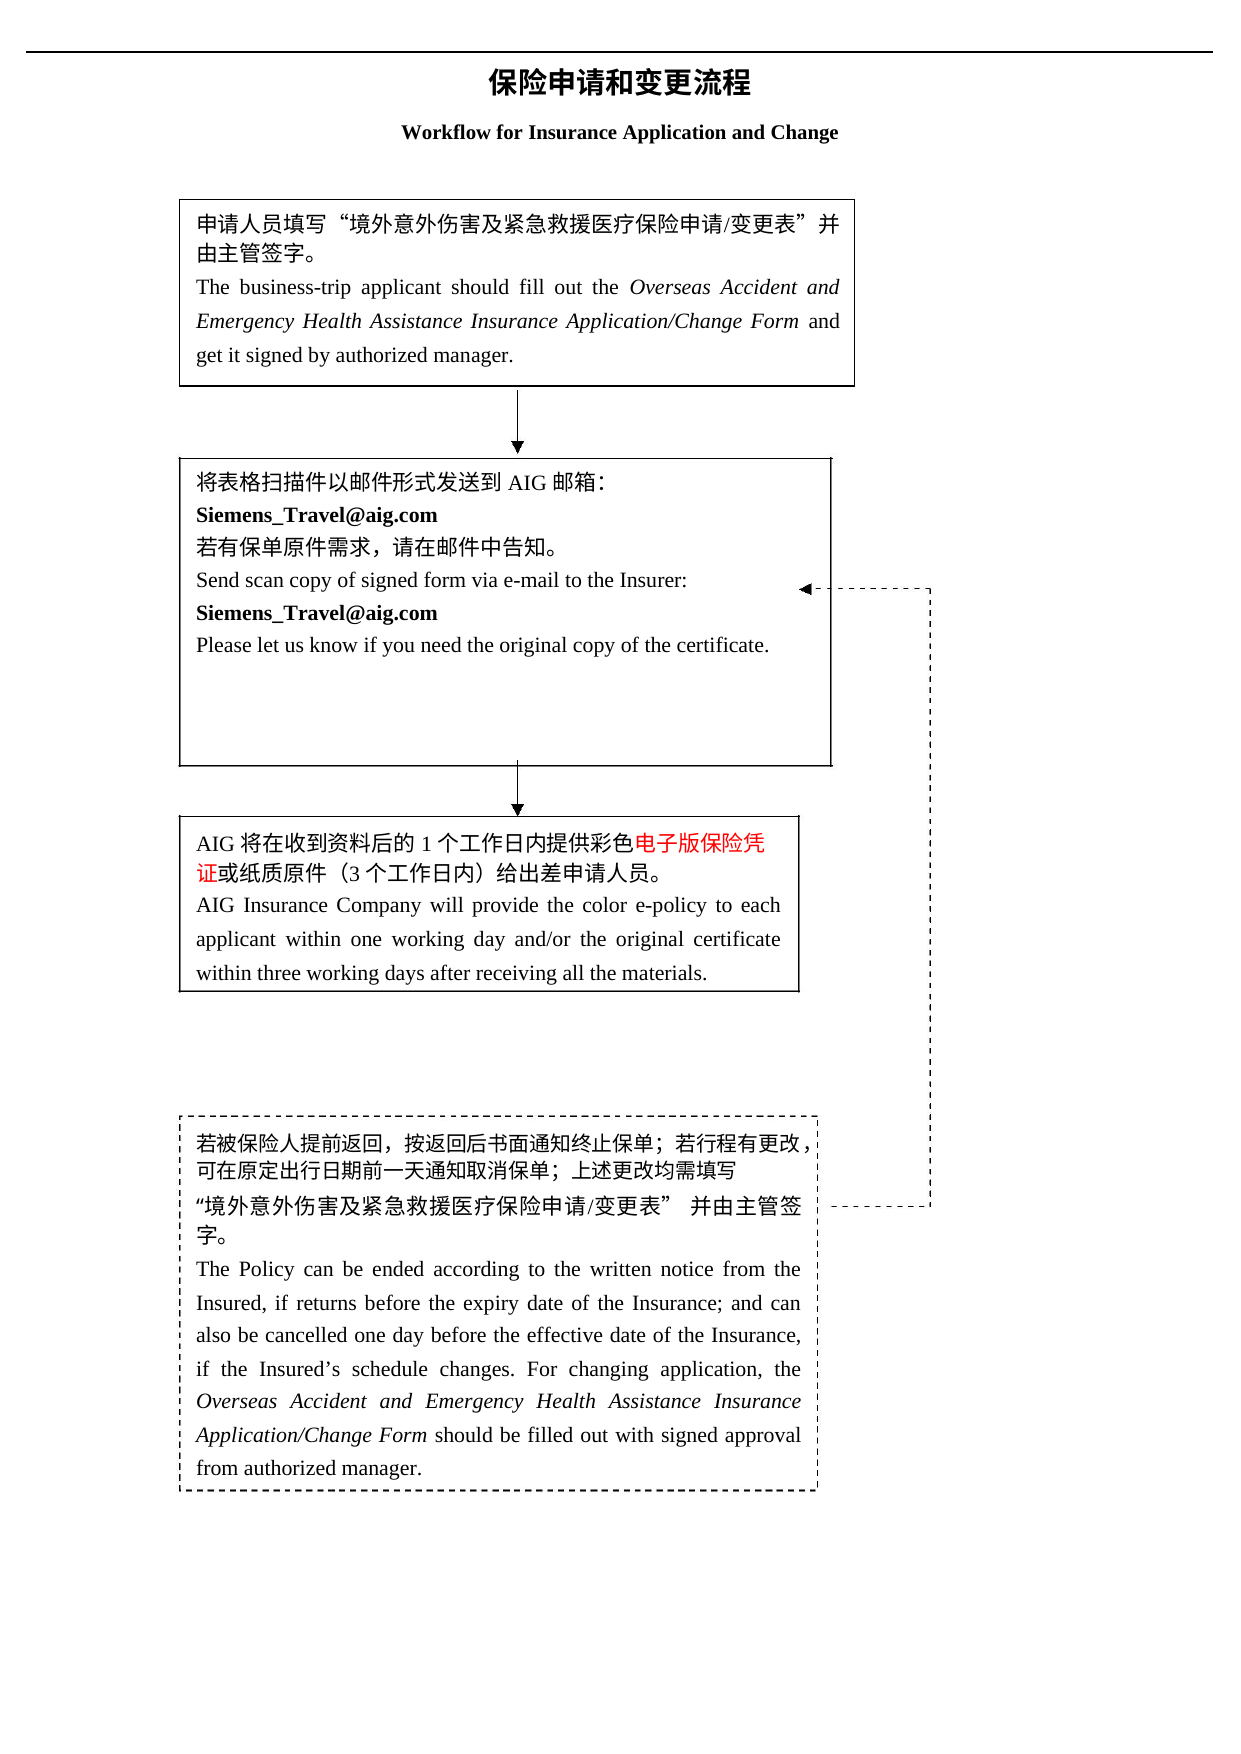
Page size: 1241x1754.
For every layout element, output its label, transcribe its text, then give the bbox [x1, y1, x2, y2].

text Workflow for Insurance Application and Change [150, 120, 1090, 144]
text Siemens_Travel@aig.com [196, 502, 1090, 527]
text 若有保单原件需求，请在邮件中告知。 [196, 535, 1090, 560]
text Please let us know if you need the original copy of the certificate. [196, 632, 1090, 657]
text AIG Insurance Company will provide the color e-policy to each applicant within one working day and/or the original certificate within three working days after receiving all the materials. [196, 892, 781, 986]
text “境外意外伤害及紧急救援医疗保险申请/变更表” 并由主管签字。 [196, 1191, 802, 1249]
text 申请人员填写“境外意外伤害及紧急救援医疗保险申请/变更表”并由主管签字。 [196, 209, 840, 267]
text Siemens_Travel@aig.com [196, 600, 1090, 625]
text Send scan copy of signed form via e-mail to the Insurer: [196, 567, 1090, 592]
text The business-trip applicant should fill out the Overseas Accident and Emergency Health Assistance Insurance Application/Change Form and get it signed by authorized manager. [196, 274, 840, 367]
picture [176, 386, 934, 1494]
text 将表格扫描件以邮件形式发送到 AIG 邮箱： [196, 469, 1090, 496]
text 保险申请和变更流程 [150, 67, 1090, 100]
text The Policy can be ended according to the written notice from the Insured, if returns before the expiry date of the Insurance; and can also be cancelled one day before the effective date of the Insurance, if the Insured’s schedule changes. For changing application, the Overseas Accident and Emergency Health Assistance Insurance Application/Change Form should be filled out with signed approval from authorized manager. [196, 1256, 802, 1480]
text 若被保险人提前返回，按返回后书面通知终止保单；若行程有更改，可在原定出行日期前一天通知取消保单；上述更改均需填写 [196, 1130, 802, 1184]
text AIG 将在收到资料后的 1 个工作日内提供彩色电子版保险凭证或纸质原件（3 个工作日内）给出差申请人员。 [196, 827, 783, 888]
